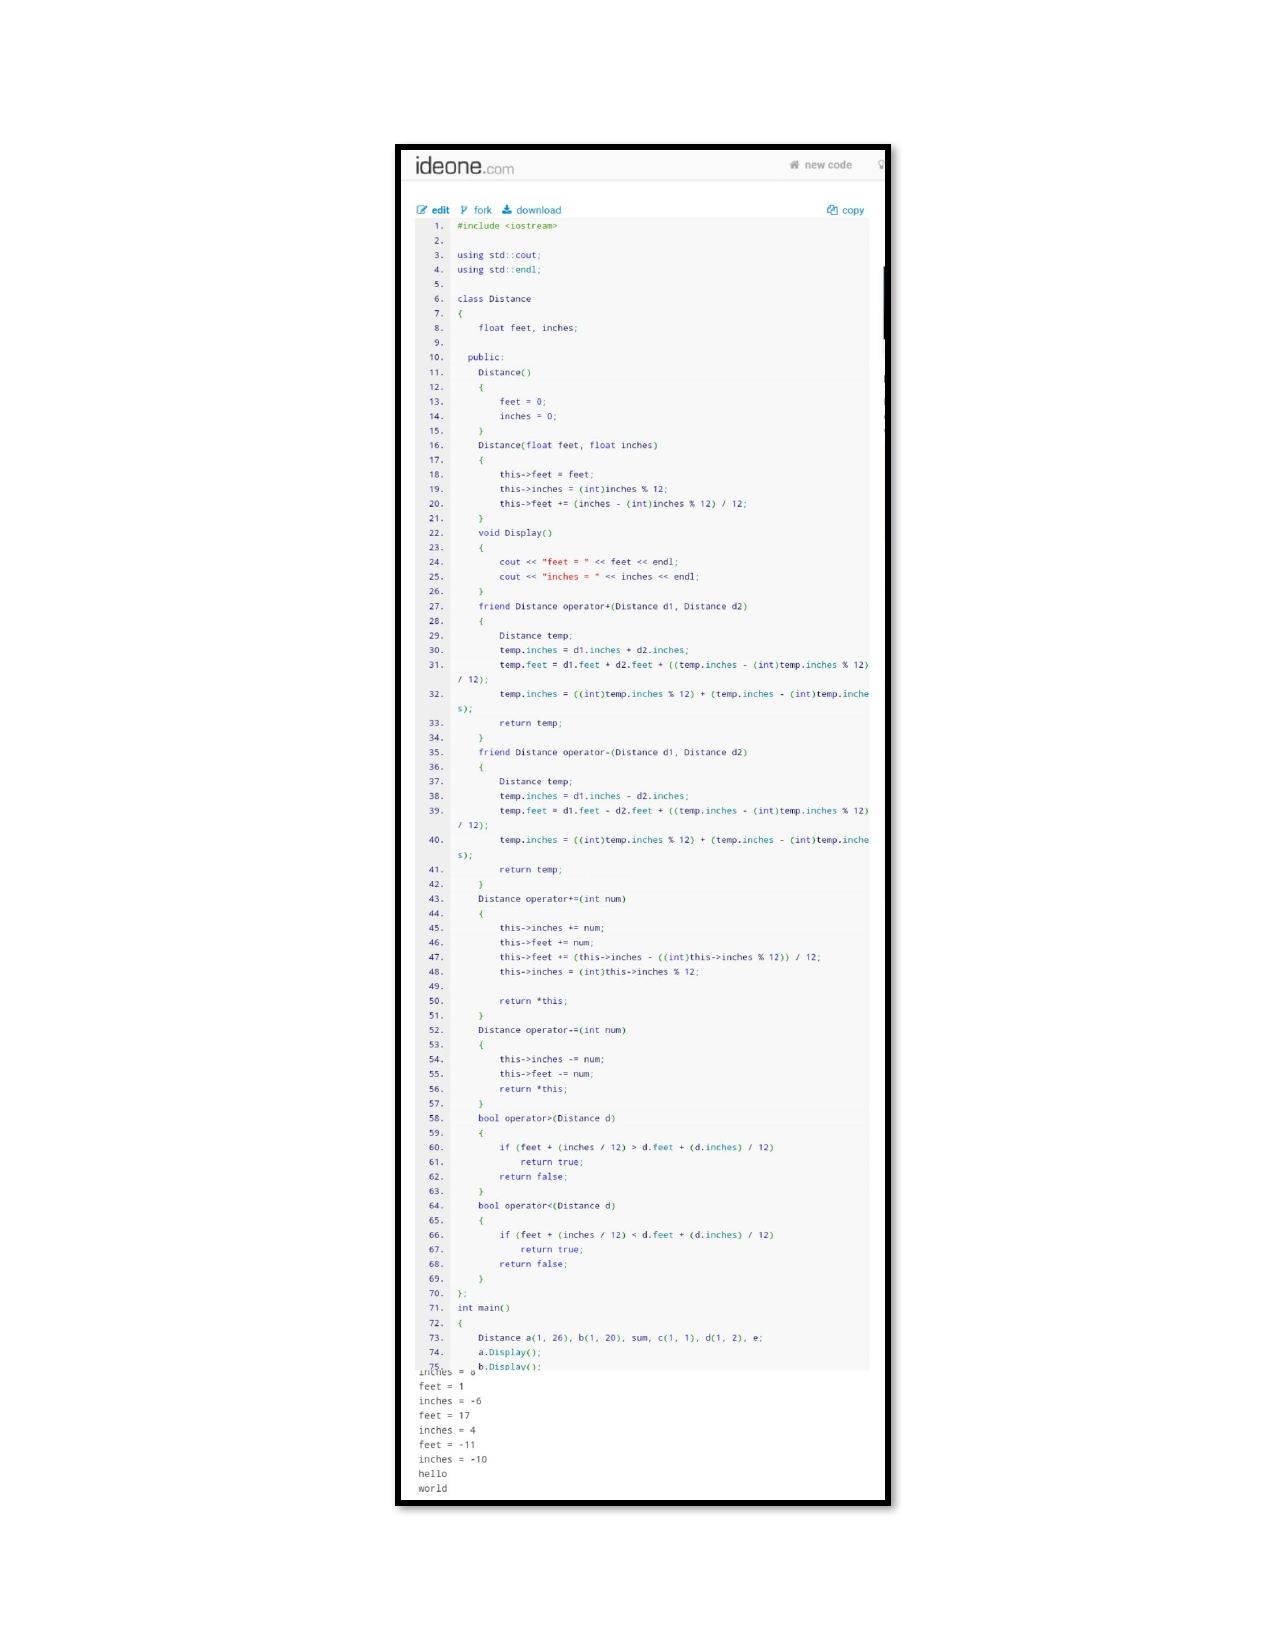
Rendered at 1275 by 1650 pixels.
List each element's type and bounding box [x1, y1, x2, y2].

picture [401, 150, 885, 1500]
